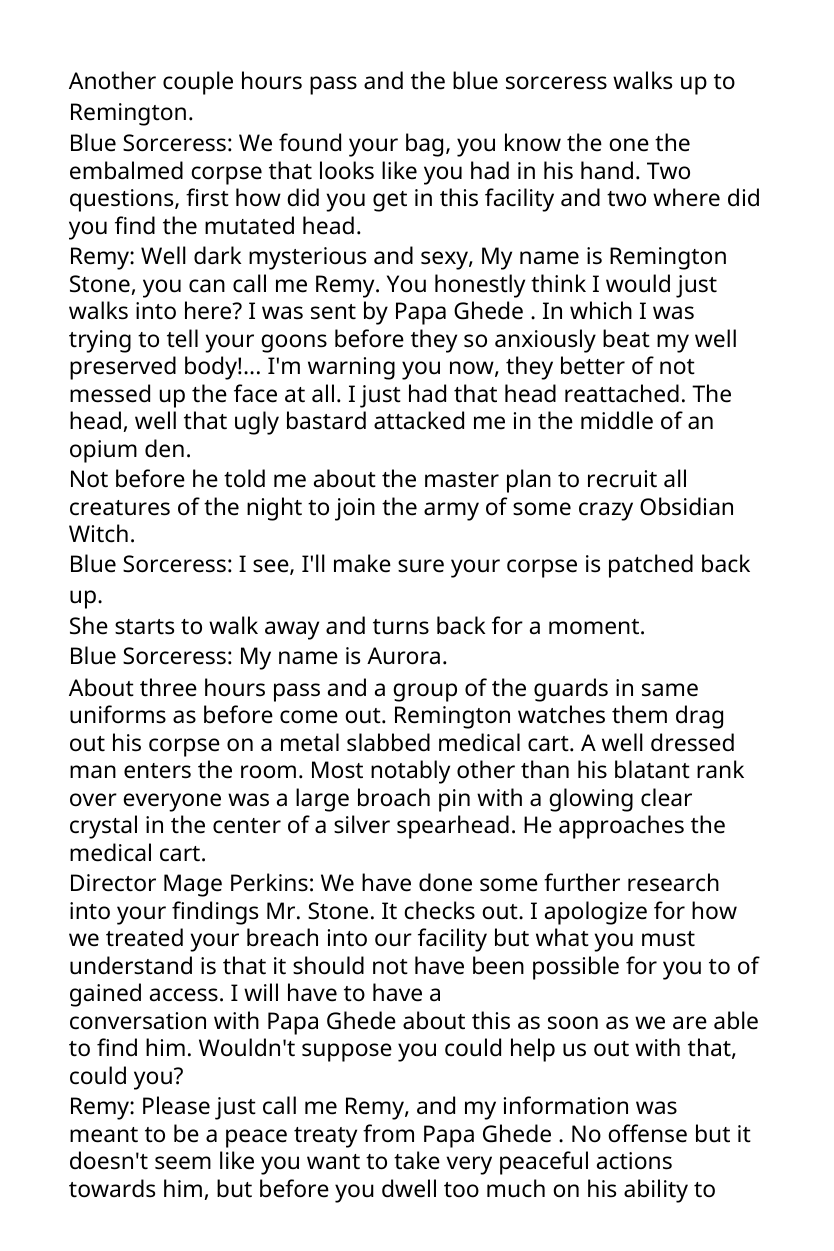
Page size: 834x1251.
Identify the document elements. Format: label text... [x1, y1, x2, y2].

text About three hours pass and a group of the guards in same uniforms as before come out. Remington watches them drag out his corpse on a metal slabbed medical cart. A well dressed man enters the room. Most notably other than his blatant rank over everyone was a large broach pin with a glowing clear crystal in the center of a silver spearhead. He approaches the medical cart. [69, 674, 766, 866]
text She starts to walk away and turns back for a moment. [69, 609, 766, 640]
text Remy: Well dark mysterious and sexy, My name is Remington Stone, you can call me Remy. You honestly think I would just walks into here? I was sent by Papa Ghede . In which I was trying to tell your goons before they so anxiously beat my well preserved body!... I'm warning you now, they better of not messed up the face at all. I just had that head reattached. The head, well that ugly bastard attacked me in the middle of an opium den. [69, 243, 751, 463]
text Another couple hours pass and the blue sorceress walks up to Remington. [69, 65, 766, 126]
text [69, 1093, 751, 1203]
text Director Mage Perkins: We have done some further research into your findings Mr. Stone. It checks out. I apologize for how we treated your breach into our facility but what you must understand is that it should not have been possible for you to of gained access. I will have to have a conversation with Papa Ghede about this as soon as we are able to find him. Wouldn't suppose you could help us out with that, could you? [69, 869, 766, 1089]
text Blue Sorceress: We found your bag, you know the one the embalmed corpse that looks like you had in his hand. Two questions, first how did you get in this facility and two where did you find the mutated head. [69, 129, 766, 239]
text Blue Sorceress: I see, I'll make sure your corpse is patched back up. [69, 548, 766, 609]
text Blue Sorceress: My name is Aurora. [69, 640, 766, 671]
text Not before he told me about the master plan to recruit all creatures of the night to join the army of some crazy Obsidian Witch. [69, 466, 751, 548]
